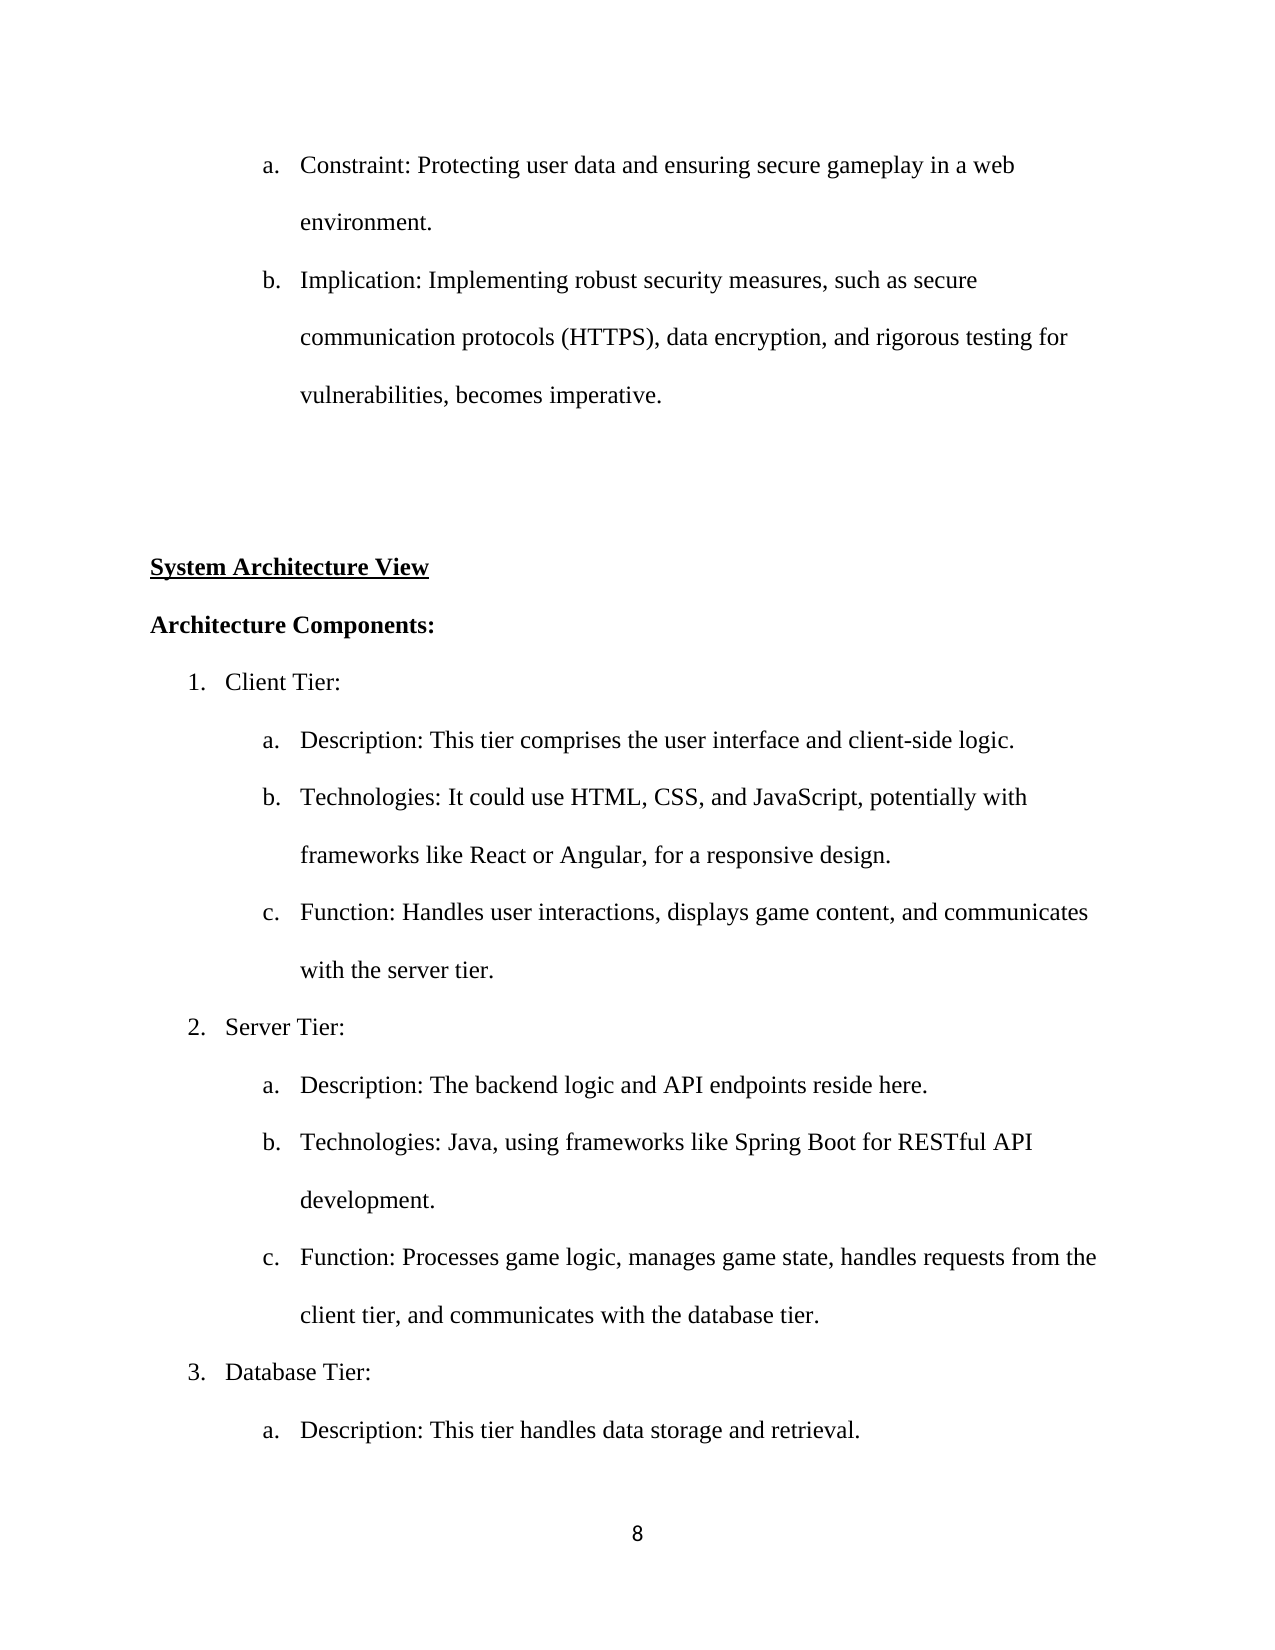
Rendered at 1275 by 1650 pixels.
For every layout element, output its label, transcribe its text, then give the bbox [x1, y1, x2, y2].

list Description: This tier comprises the user interface and client-side logic. [262, 725, 1125, 754]
list Constraint: Protecting user data and ensuring secure gameplay in a web environment. [262, 150, 1125, 236]
subtitle System Architecture View [150, 552, 1125, 581]
list Description: This tier handles data storage and retrieval. [262, 1415, 1125, 1444]
list Description: The backend logic and API endpoints reside here. [262, 1070, 1125, 1099]
list Function: Handles user interactions, displays game content, and communicates with the server tier. [262, 897, 1125, 984]
list Technologies: Java, using frameworks like Spring Boot for RESTful API development. [262, 1127, 1125, 1214]
text Architecture Components: [150, 610, 1125, 639]
list Implication: Implementing robust security measures, such as secure communication protocols (HTTPS), data encryption, and rigorous testing for vulnerabilities, becomes imperative. [262, 265, 1125, 409]
list Technologies: It could use HTML, CSS, and JavaScript, potentially with frameworks like React or Angular, for a responsive design. [262, 782, 1125, 869]
list Client Tier: [187, 667, 1125, 696]
list Function: Processes game logic, manages game state, handles requests from the client tier, and communicates with the database tier. [262, 1242, 1125, 1329]
list Server Tier: [187, 1012, 1125, 1041]
list Database Tier: [187, 1357, 1125, 1386]
